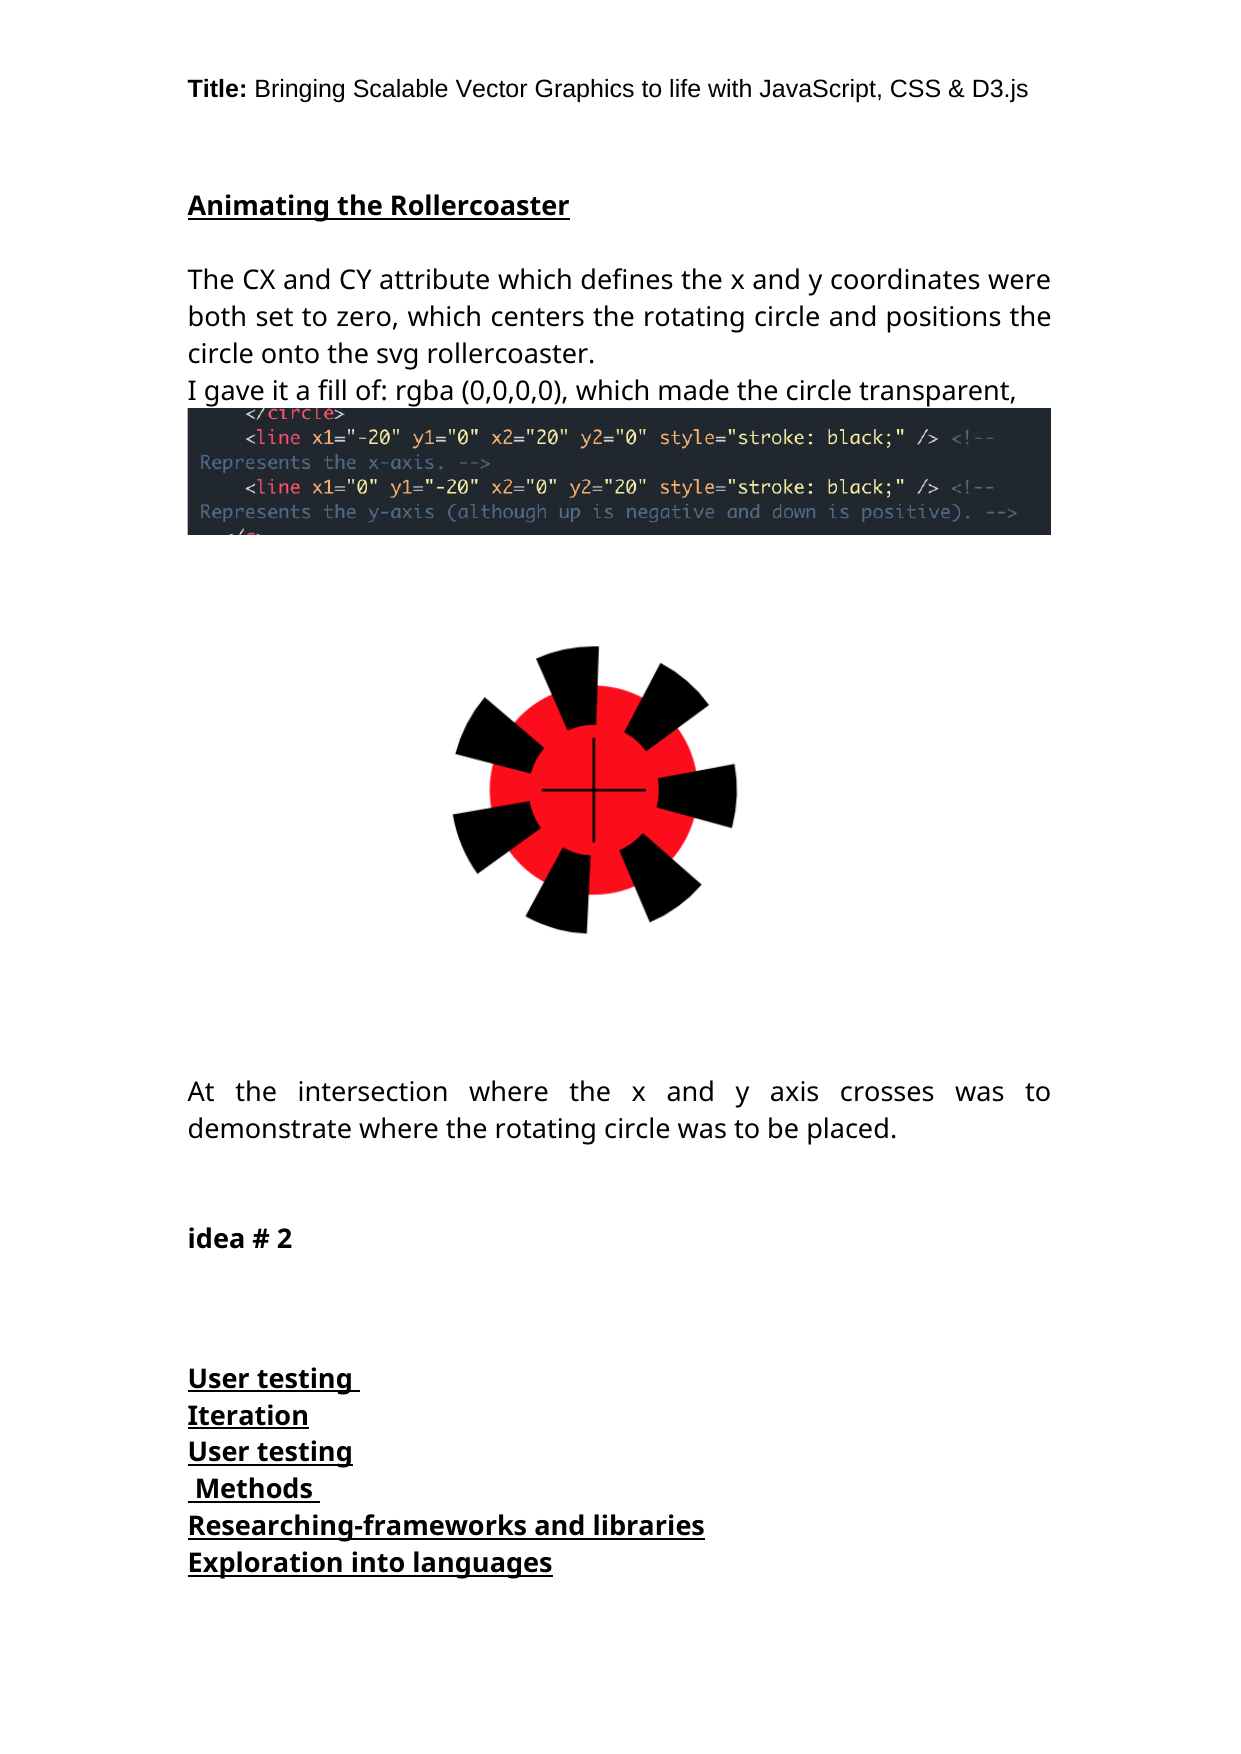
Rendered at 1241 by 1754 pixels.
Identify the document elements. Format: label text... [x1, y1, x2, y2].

text Researching-frameworks and libraries [187, 1507, 1053, 1543]
picture [187, 571, 973, 1036]
text User testing [187, 1433, 1053, 1470]
text User testing [187, 1359, 1053, 1396]
text Animating the Rollercoaster [187, 187, 1053, 224]
text idea # 2 [187, 1220, 1053, 1257]
text I gave it a fill of: rgba (0,0,0,0), which made the circle transparent, [187, 371, 1053, 408]
text Exploration into languages [187, 1543, 1053, 1580]
picture [187, 408, 1051, 535]
text Methods [187, 1470, 1053, 1507]
text Iteration [187, 1396, 1053, 1433]
text The CX and CY attribute which defines the x and y coordinates were both set to zero, which centers the rotating circle and positions the circle onto the svg rollercoaster. [187, 261, 1053, 371]
text At the intersection where the x and y axis crosses was to demonstrate where the rotating circle was to be placed. [187, 1072, 1053, 1146]
